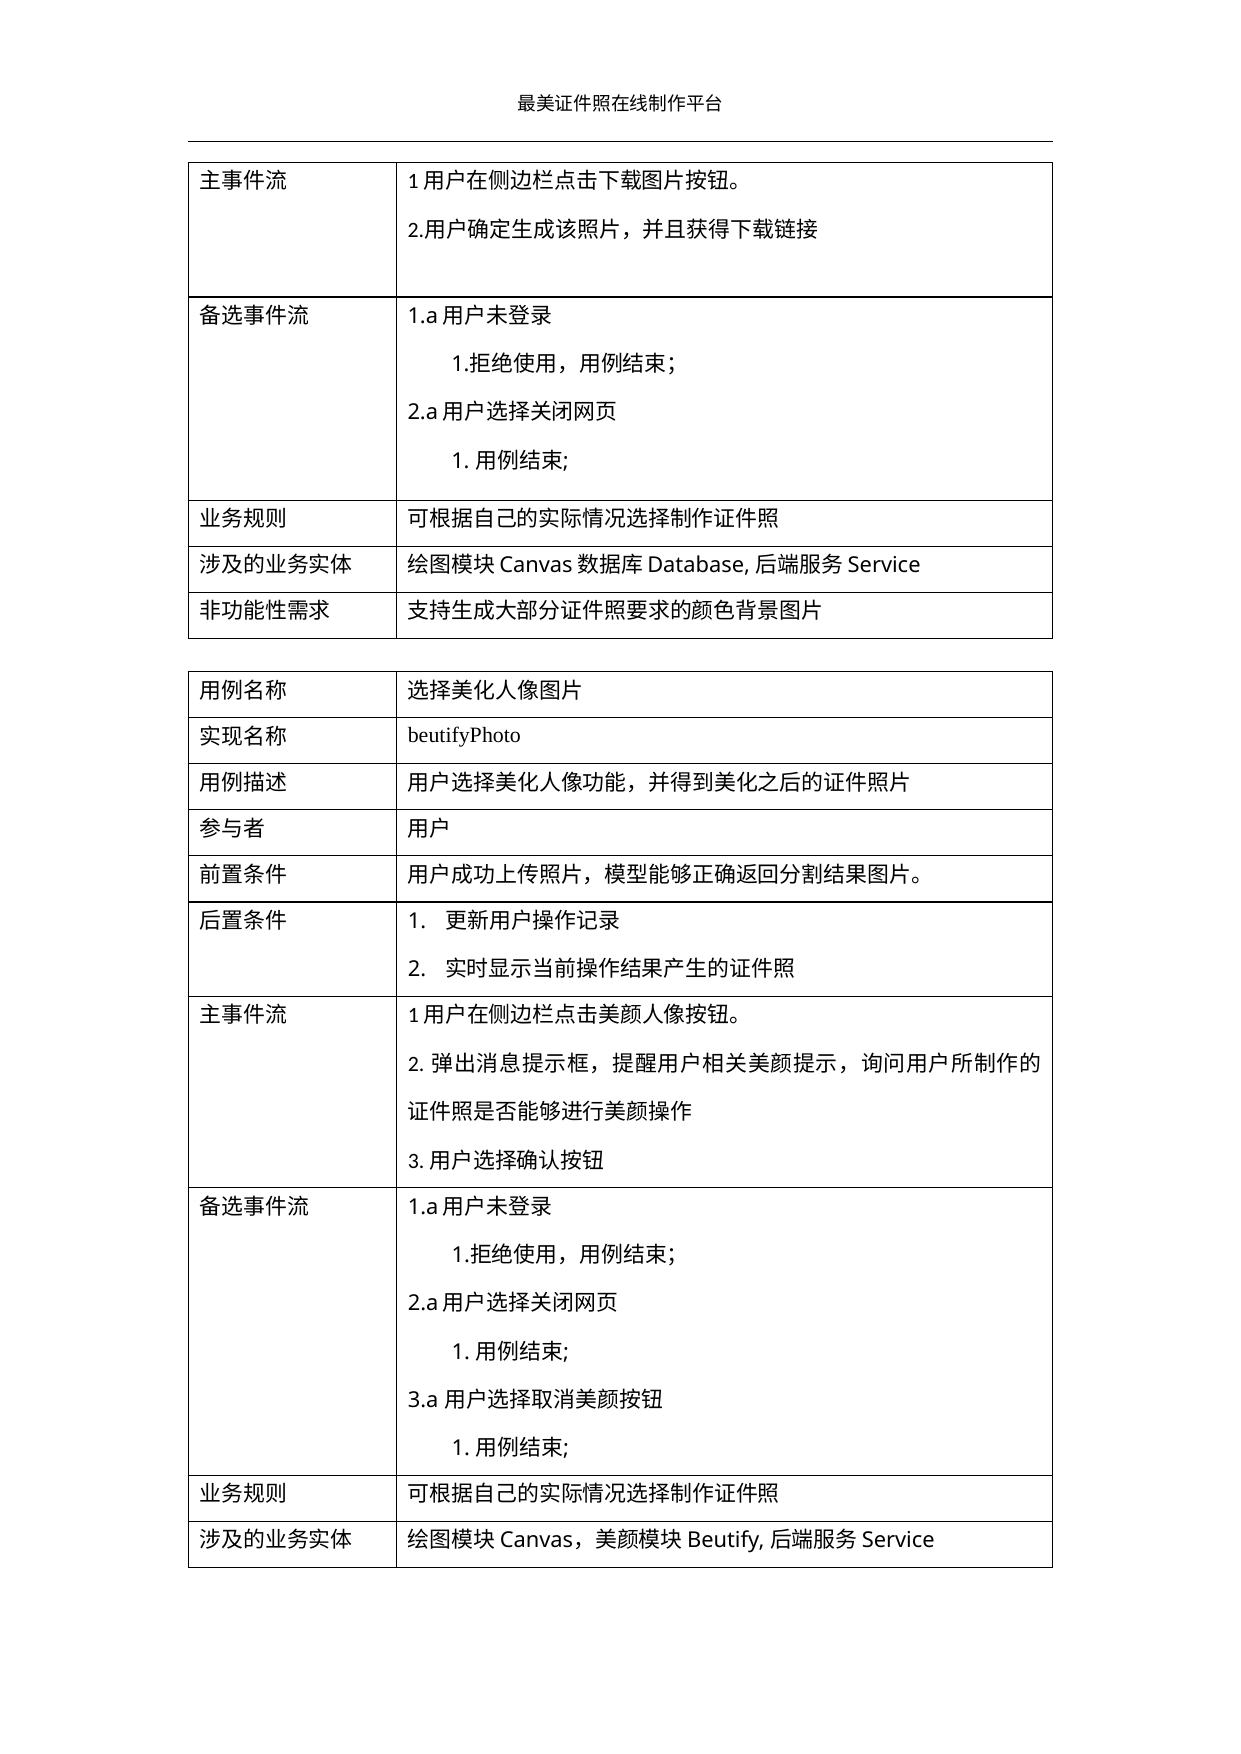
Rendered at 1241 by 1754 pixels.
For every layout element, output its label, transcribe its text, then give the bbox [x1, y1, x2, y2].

table_cell 涉及的业务实体 [189, 547, 396, 592]
table_cell 1用户在侧边栏点击美颜人像按钮。 2. 弹出消息提示框，提醒用户相关美颜提示，询问用户所制作的证件照是否能够进行美颜操作 3. 用户选择确认按钮 [397, 997, 1052, 1187]
table_cell 实现名称 [189, 718, 396, 763]
table_cell 绘图模块Canvas数据库Database, 后端服务Service [397, 547, 1052, 592]
table_header 选择美化人像图片 [397, 672, 1052, 717]
table_cell 支持生成大部分证件照要求的颜色背景图片 [397, 593, 1052, 638]
table_cell 业务规则 [189, 501, 396, 546]
table_cell 用户成功上传照片，模型能够正确返回分割结果图片。 [397, 856, 1052, 901]
table_header 用例名称 [189, 672, 396, 717]
table_cell 后置条件 [189, 903, 396, 996]
table_cell 1.a用户未登录 1.拒绝使用，用例结束； 2.a用户选择关闭网页 1. 用例结束; 3.a 用户选择取消美颜按钮 1. 用例结束; [397, 1188, 1052, 1475]
table_cell 业务规则 [189, 1476, 396, 1521]
table_cell 备选事件流 [189, 1188, 396, 1475]
table_cell 涉及的业务实体 [189, 1522, 396, 1567]
table_cell 用例描述 [189, 764, 396, 809]
table_cell 更新用户操作记录 实时显示当前操作结果产生的证件照 [397, 903, 1052, 996]
table_cell 非功能性需求 [189, 593, 396, 638]
table_cell 备选事件流 [189, 298, 396, 499]
table_cell 绘图模块Canvas，美颜模块Beutify, 后端服务Service [397, 1522, 1052, 1567]
table_cell beutifyPhoto [397, 718, 1052, 763]
table_cell 可根据自己的实际情况选择制作证件照 [397, 501, 1052, 546]
table_cell 1用户在侧边栏点击下载图片按钮。 2.用户确定生成该照片，并且获得下载链接 [397, 163, 1052, 296]
table_cell 参与者 [189, 810, 396, 855]
table_cell 用户选择美化人像功能，并得到美化之后的证件照片 [397, 764, 1052, 809]
table_cell 主事件流 [189, 163, 396, 296]
table_cell 1.a用户未登录 1.拒绝使用，用例结束； 2.a用户选择关闭网页 1. 用例结束; [397, 298, 1052, 499]
table_cell 可根据自己的实际情况选择制作证件照 [397, 1476, 1052, 1521]
table_cell 用户 [397, 810, 1052, 855]
table_cell 前置条件 [189, 856, 396, 901]
table_cell 主事件流 [189, 997, 396, 1187]
